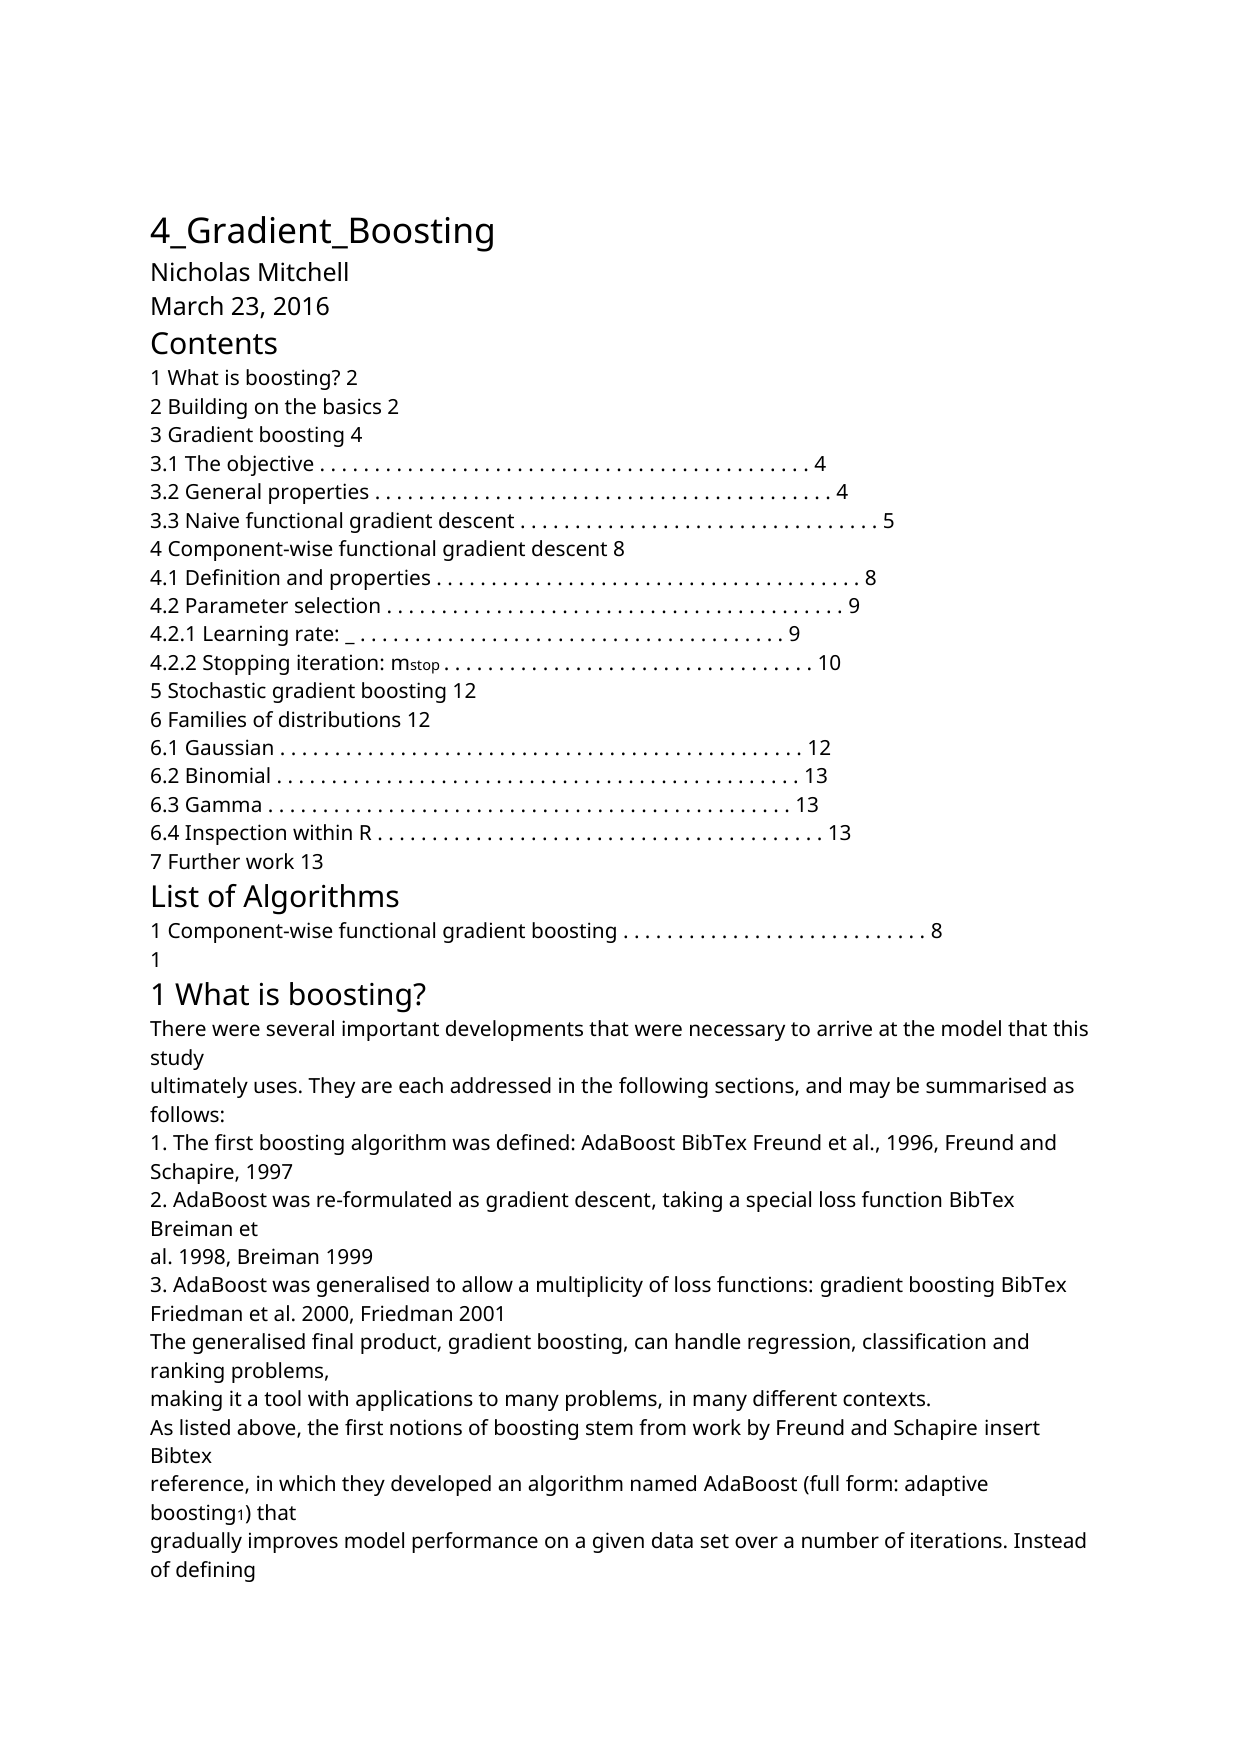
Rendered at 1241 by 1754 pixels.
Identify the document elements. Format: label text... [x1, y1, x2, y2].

text Schapire, 1997 [150, 1157, 1090, 1185]
text 2. AdaBoost was re-formulated as gradient descent, taking a special loss function BibTex Breiman et [150, 1185, 1090, 1242]
text There were several important developments that were necessary to arrive at the model that this study [150, 1014, 1090, 1071]
text 2 Building on the basics 2 [150, 392, 1090, 420]
text 5 Stochastic gradient boosting 12 [150, 676, 1090, 705]
text gradually improves model performance on a given data set over a number of iterations. Instead of defining [150, 1526, 1090, 1583]
text 1 What is boosting? 2 [150, 363, 1090, 392]
text 7 Further work 13 [150, 847, 1090, 875]
text Contents [150, 322, 1090, 363]
text 3. AdaBoost was generalised to allow a multiplicity of loss functions: gradient boosting BibTex [150, 1271, 1090, 1299]
text The generalised final product, gradient boosting, can handle regression, classification and ranking problems, [150, 1327, 1090, 1384]
text March 23, 2016 [150, 288, 1090, 322]
text making it a tool with applications to many problems, in many different contexts. [150, 1384, 1090, 1413]
text 6.2 Binomial . . . . . . . . . . . . . . . . . . . . . . . . . . . . . . . . . . . . . . . . . . . . . . . . 13 [150, 762, 1090, 790]
text 4.1 Definition and properties . . . . . . . . . . . . . . . . . . . . . . . . . . . . . . . . . . . . . . . 8 [150, 563, 1090, 591]
text 6 Families of distributions 12 [150, 705, 1090, 733]
text 4.2.2 Stopping iteration: mstop . . . . . . . . . . . . . . . . . . . . . . . . . . . . . . . . . . 10 [150, 648, 1090, 676]
text reference, in which they developed an algorithm named AdaBoost (full form: adaptive boosting1) that [150, 1469, 1090, 1526]
text 1. The first boosting algorithm was defined: AdaBoost BibTex Freund et al., 1996, Freund and [150, 1128, 1090, 1157]
text Nicholas Mitchell [150, 254, 1090, 288]
text 1 [150, 945, 1090, 973]
text 3.1 The objective . . . . . . . . . . . . . . . . . . . . . . . . . . . . . . . . . . . . . . . . . . . . . 4 [150, 449, 1090, 477]
text 4.2.1 Learning rate: _ . . . . . . . . . . . . . . . . . . . . . . . . . . . . . . . . . . . . . . . 9 [150, 619, 1090, 648]
text List of Algorithms [150, 875, 1090, 917]
text al. 1998, Breiman 1999 [150, 1242, 1090, 1271]
text 3 Gradient boosting 4 [150, 420, 1090, 449]
text 6.1 Gaussian . . . . . . . . . . . . . . . . . . . . . . . . . . . . . . . . . . . . . . . . . . . . . . . . 12 [150, 733, 1090, 762]
text 3.2 General properties . . . . . . . . . . . . . . . . . . . . . . . . . . . . . . . . . . . . . . . . . . 4 [150, 477, 1090, 506]
text 6.3 Gamma . . . . . . . . . . . . . . . . . . . . . . . . . . . . . . . . . . . . . . . . . . . . . . . . 13 [150, 790, 1090, 818]
text 1 What is boosting? [150, 973, 1090, 1014]
text 1 Component-wise functional gradient boosting . . . . . . . . . . . . . . . . . . . . . . . . . . . . 8 [150, 917, 1090, 945]
text ultimately uses. They are each addressed in the following sections, and may be summarised as follows: [150, 1071, 1090, 1128]
text 4.2 Parameter selection . . . . . . . . . . . . . . . . . . . . . . . . . . . . . . . . . . . . . . . . . . 9 [150, 591, 1090, 619]
text As listed above, the first notions of boosting stem from work by Freund and Schapire insert Bibtex [150, 1413, 1090, 1469]
text 3.3 Naive functional gradient descent . . . . . . . . . . . . . . . . . . . . . . . . . . . . . . . . . 5 [150, 506, 1090, 534]
text 4 Component-wise functional gradient descent 8 [150, 534, 1090, 563]
text Friedman et al. 2000, Friedman 2001 [150, 1299, 1090, 1327]
text 6.4 Inspection within R . . . . . . . . . . . . . . . . . . . . . . . . . . . . . . . . . . . . . . . . . 13 [150, 818, 1090, 847]
text 4_Gradient_Boosting [150, 206, 1090, 254]
